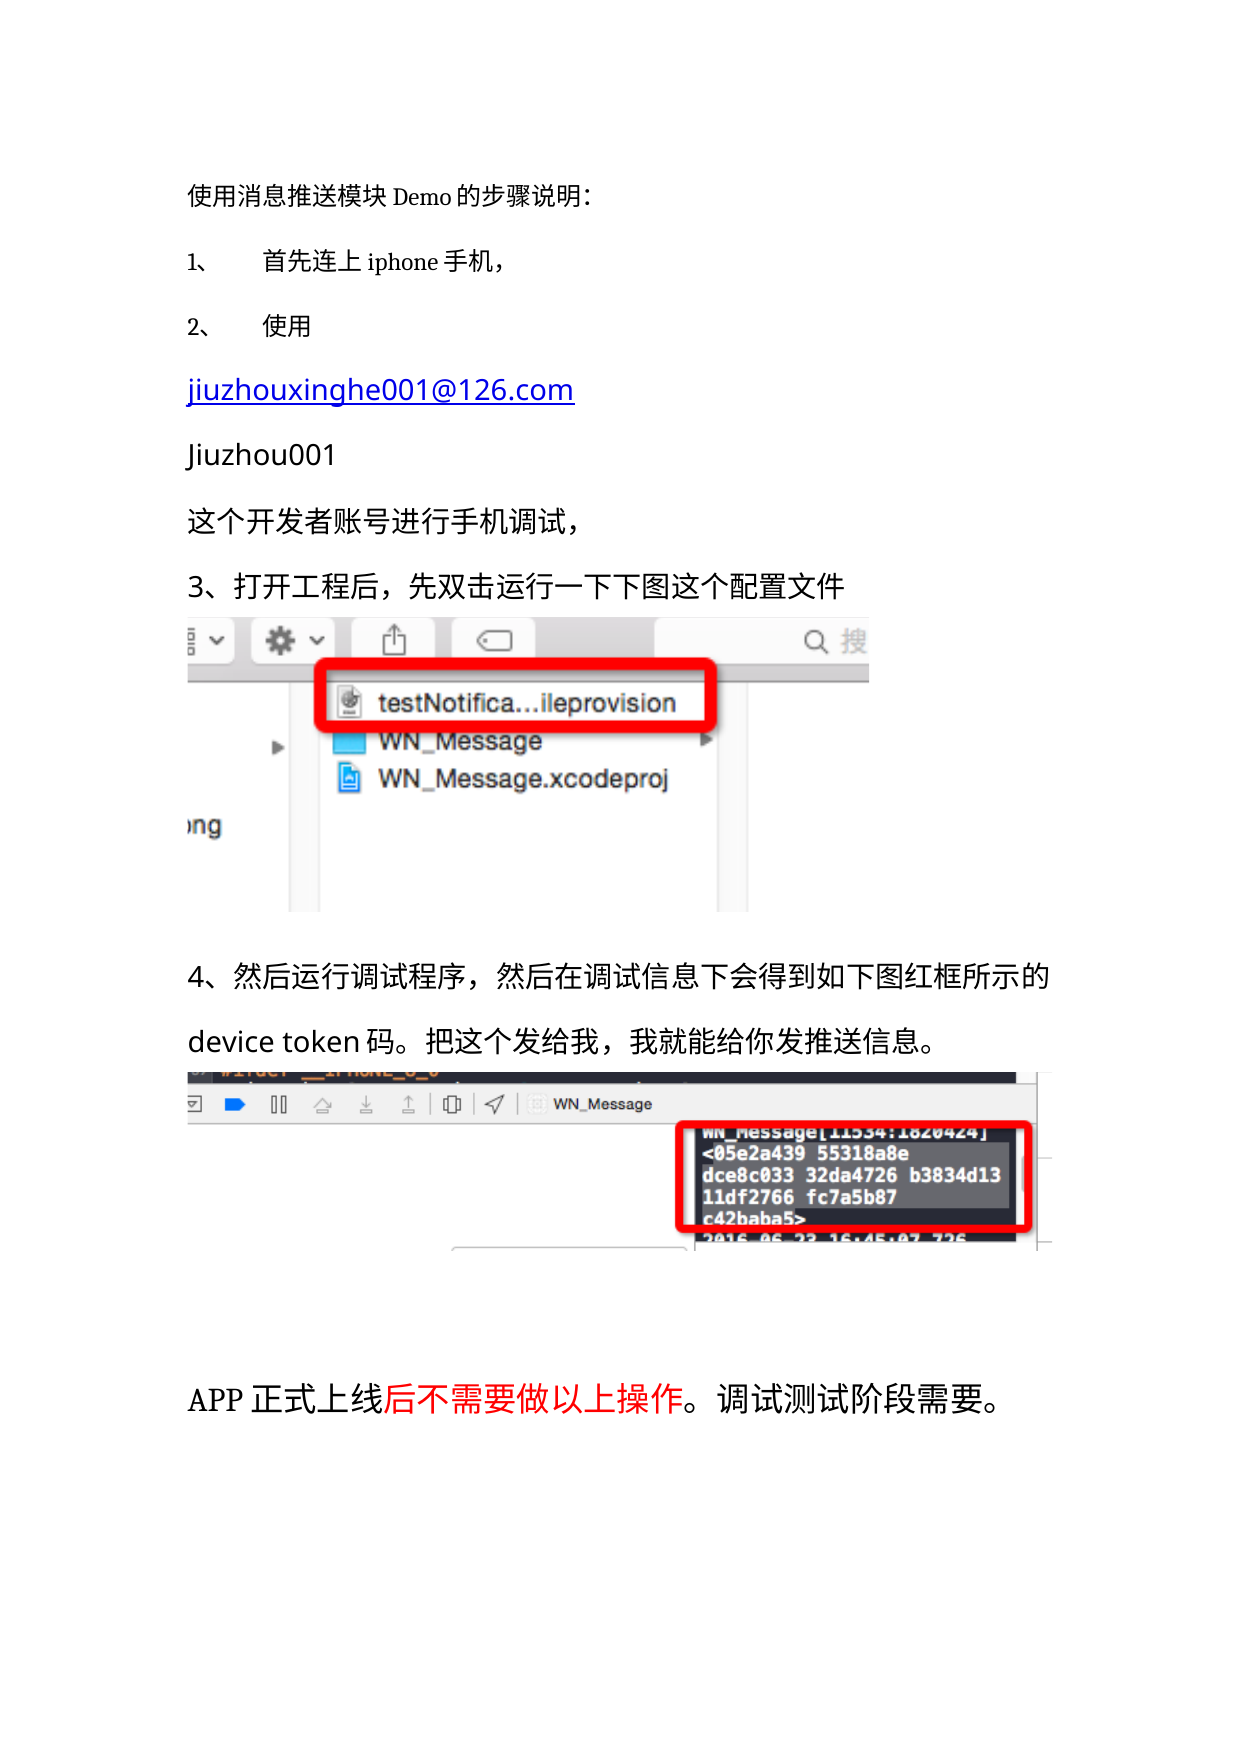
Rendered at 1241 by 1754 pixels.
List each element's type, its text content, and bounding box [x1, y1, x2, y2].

text 4、然后运行调试程序，然后在调试信息下会得到如下图红框所示的device token码。把这个发给我，我就能给你发推送信息。 [187, 942, 1053, 1072]
text 使用消息推送模块Demo的步骤说明： [187, 162, 1053, 227]
text 这个开发者账号进行手机调试， [187, 487, 1053, 552]
text jiuzhouxinghe001@126.com [187, 357, 1053, 422]
list 使用 [187, 292, 1053, 357]
text Jiuzhou001 [187, 422, 1053, 487]
picture [187, 617, 870, 912]
list 首先连上iphone手机， [187, 227, 1053, 292]
picture [187, 1072, 1053, 1251]
text APP正式上线后不需要做以上操作。调试测试阶段需要。 [187, 1364, 1053, 1429]
text 3、打开工程后，先双击运行一下下图这个配置文件 [187, 552, 1053, 617]
